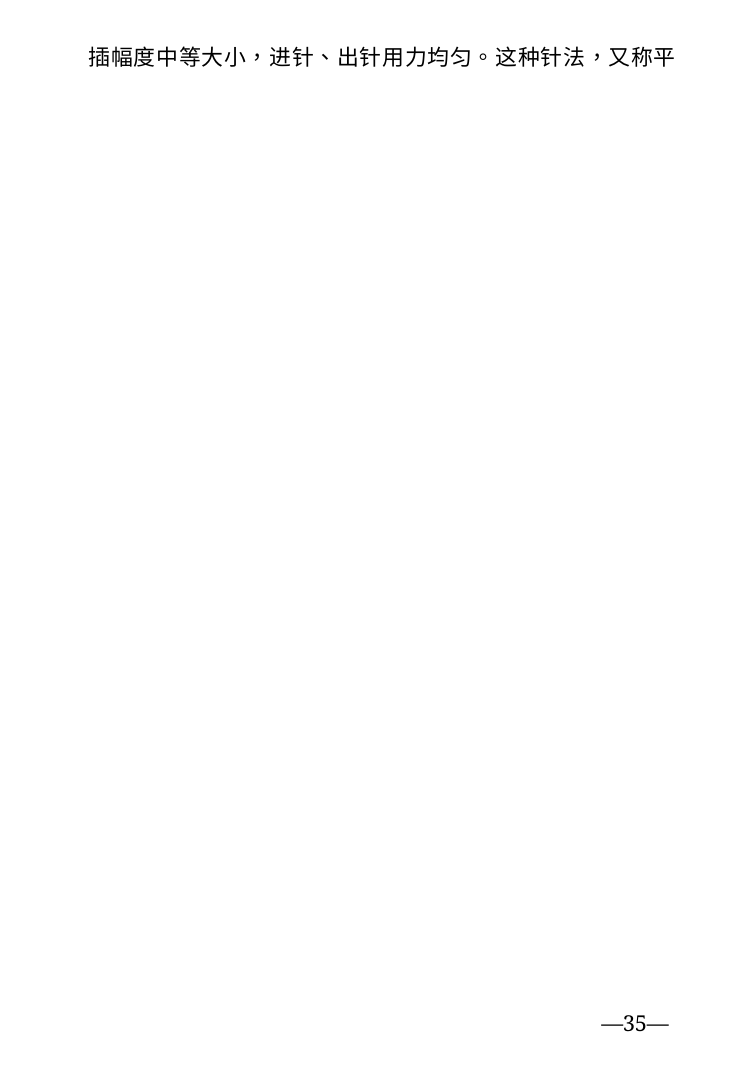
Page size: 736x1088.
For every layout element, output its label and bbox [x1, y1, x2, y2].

text [88, 42, 676, 71]
